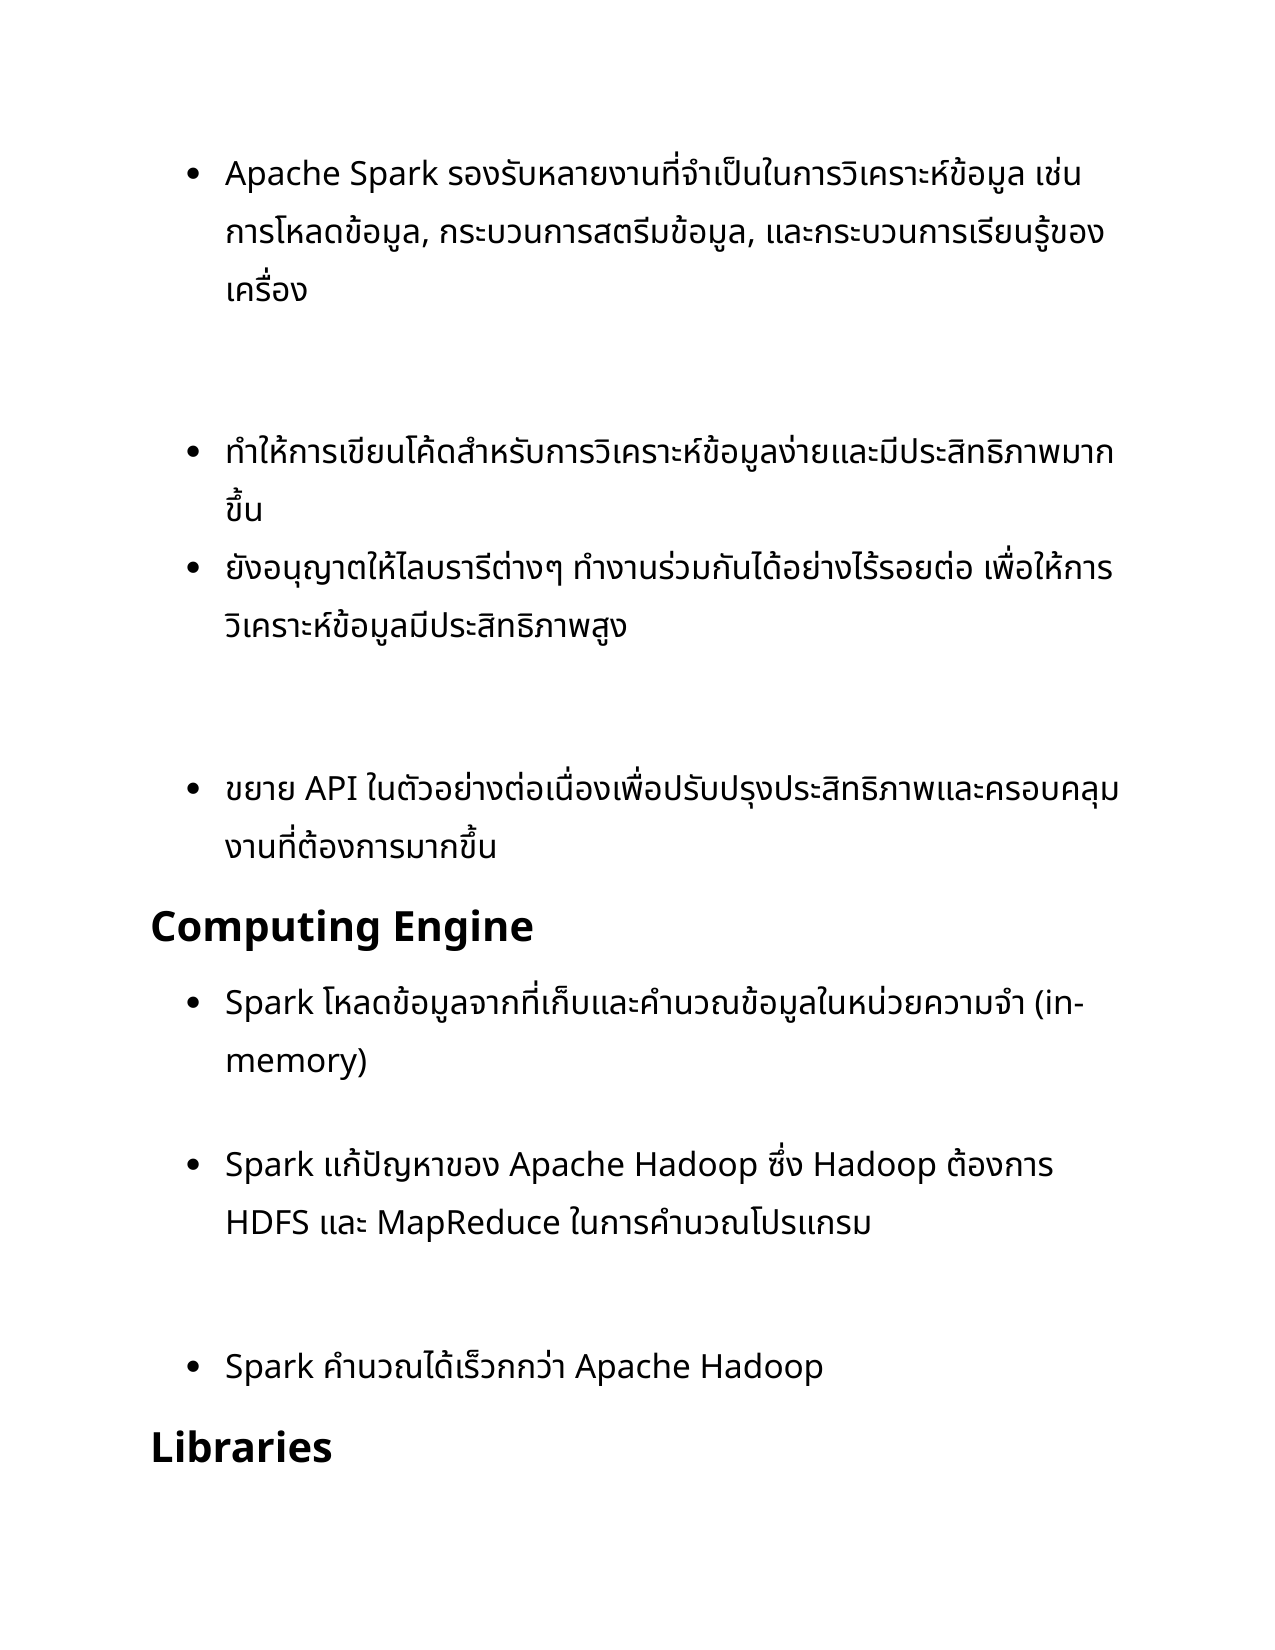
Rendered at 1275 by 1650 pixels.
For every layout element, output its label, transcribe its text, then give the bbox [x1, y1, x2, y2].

list ขยาย API ในตัวอย่างต่อเนื่องเพื่อปรับปรุงประสิทธิภาพและครอบคลุมงานที่ต้องการมากขึ้น [187, 764, 1125, 873]
list Spark โหลดข้อมูลจากที่เก็บและคำนวณข้อมูลในหน่วยความจำ (in-memory) [187, 979, 1125, 1082]
list Apache Spark รองรับหลายงานที่จำเป็นในการวิเคราะห์ข้อมูล เช่น การโหลดข้อมูล, กระบวนการสตรีมข้อมูล, และกระบวนการเรียนรู้ของเครื่อง [187, 150, 1125, 317]
text Computing Engine [150, 897, 1125, 954]
text Libraries [150, 1417, 1125, 1474]
list Spark แก้ปัญหาของ Apache Hadoop ซึ่ง Hadoop ต้องการ HDFS และ MapReduce ในการคำนวณโปรแกรม [187, 1141, 1125, 1250]
list ยังอนุญาตให้ไลบรารีต่างๆ ทำงานร่วมกันได้อย่างไร้รอยต่อ เพื่อให้การวิเคราะห์ข้อมูลมีประสิทธิภาพสูง [187, 544, 1125, 653]
list ทำให้การเขียนโค้ดสำหรับการวิเคราะห์ข้อมูลง่ายและมีประสิทธิภาพมากขึ้น [187, 428, 1125, 537]
list Spark คำนวณได้เร็วกกว่า Apache Hadoop [187, 1343, 1125, 1393]
